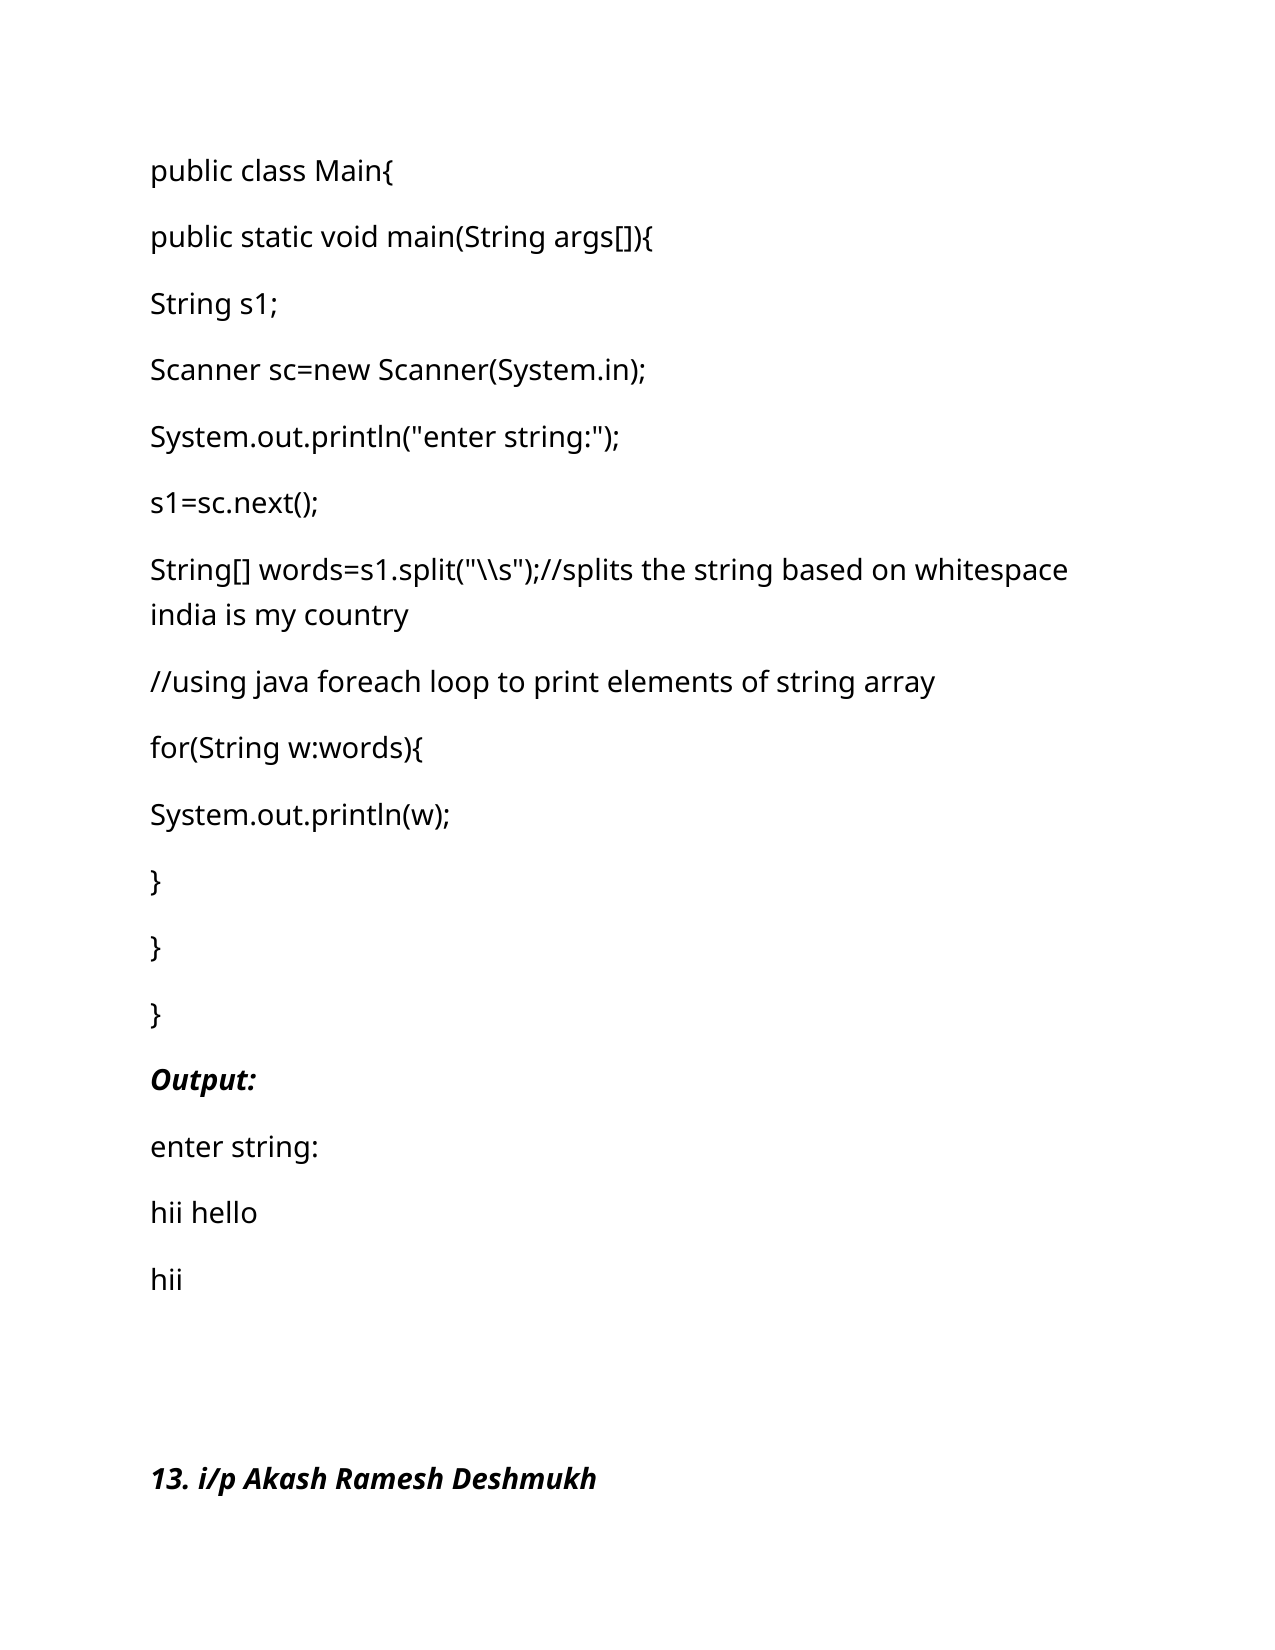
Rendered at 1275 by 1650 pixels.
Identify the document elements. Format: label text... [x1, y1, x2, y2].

text 13. i/p Akash Ramesh Deshmukh [150, 1458, 1125, 1498]
text hii hello [150, 1192, 1125, 1232]
text } [150, 993, 1125, 1033]
text //using java foreach loop to print elements of string array [150, 661, 1125, 701]
text enter string: [150, 1126, 1125, 1166]
text public class Main{ [150, 150, 1125, 190]
text } [150, 927, 1125, 966]
text hii [150, 1259, 1125, 1299]
text s1=sc.next(); [150, 482, 1125, 522]
text String[] words=s1.split("\\s");//splits the string based on whitespace india is my country [150, 549, 1125, 634]
text System.out.println(w); [150, 794, 1125, 833]
text public static void main(String args[]){ [150, 216, 1125, 256]
text String s1; [150, 283, 1125, 323]
text for(String w:words){ [150, 727, 1125, 767]
text } [150, 860, 1125, 900]
text System.out.println("enter string:"); [150, 416, 1125, 456]
text Output: [150, 1059, 1125, 1099]
text Scanner sc=new Scanner(System.in); [150, 349, 1125, 389]
